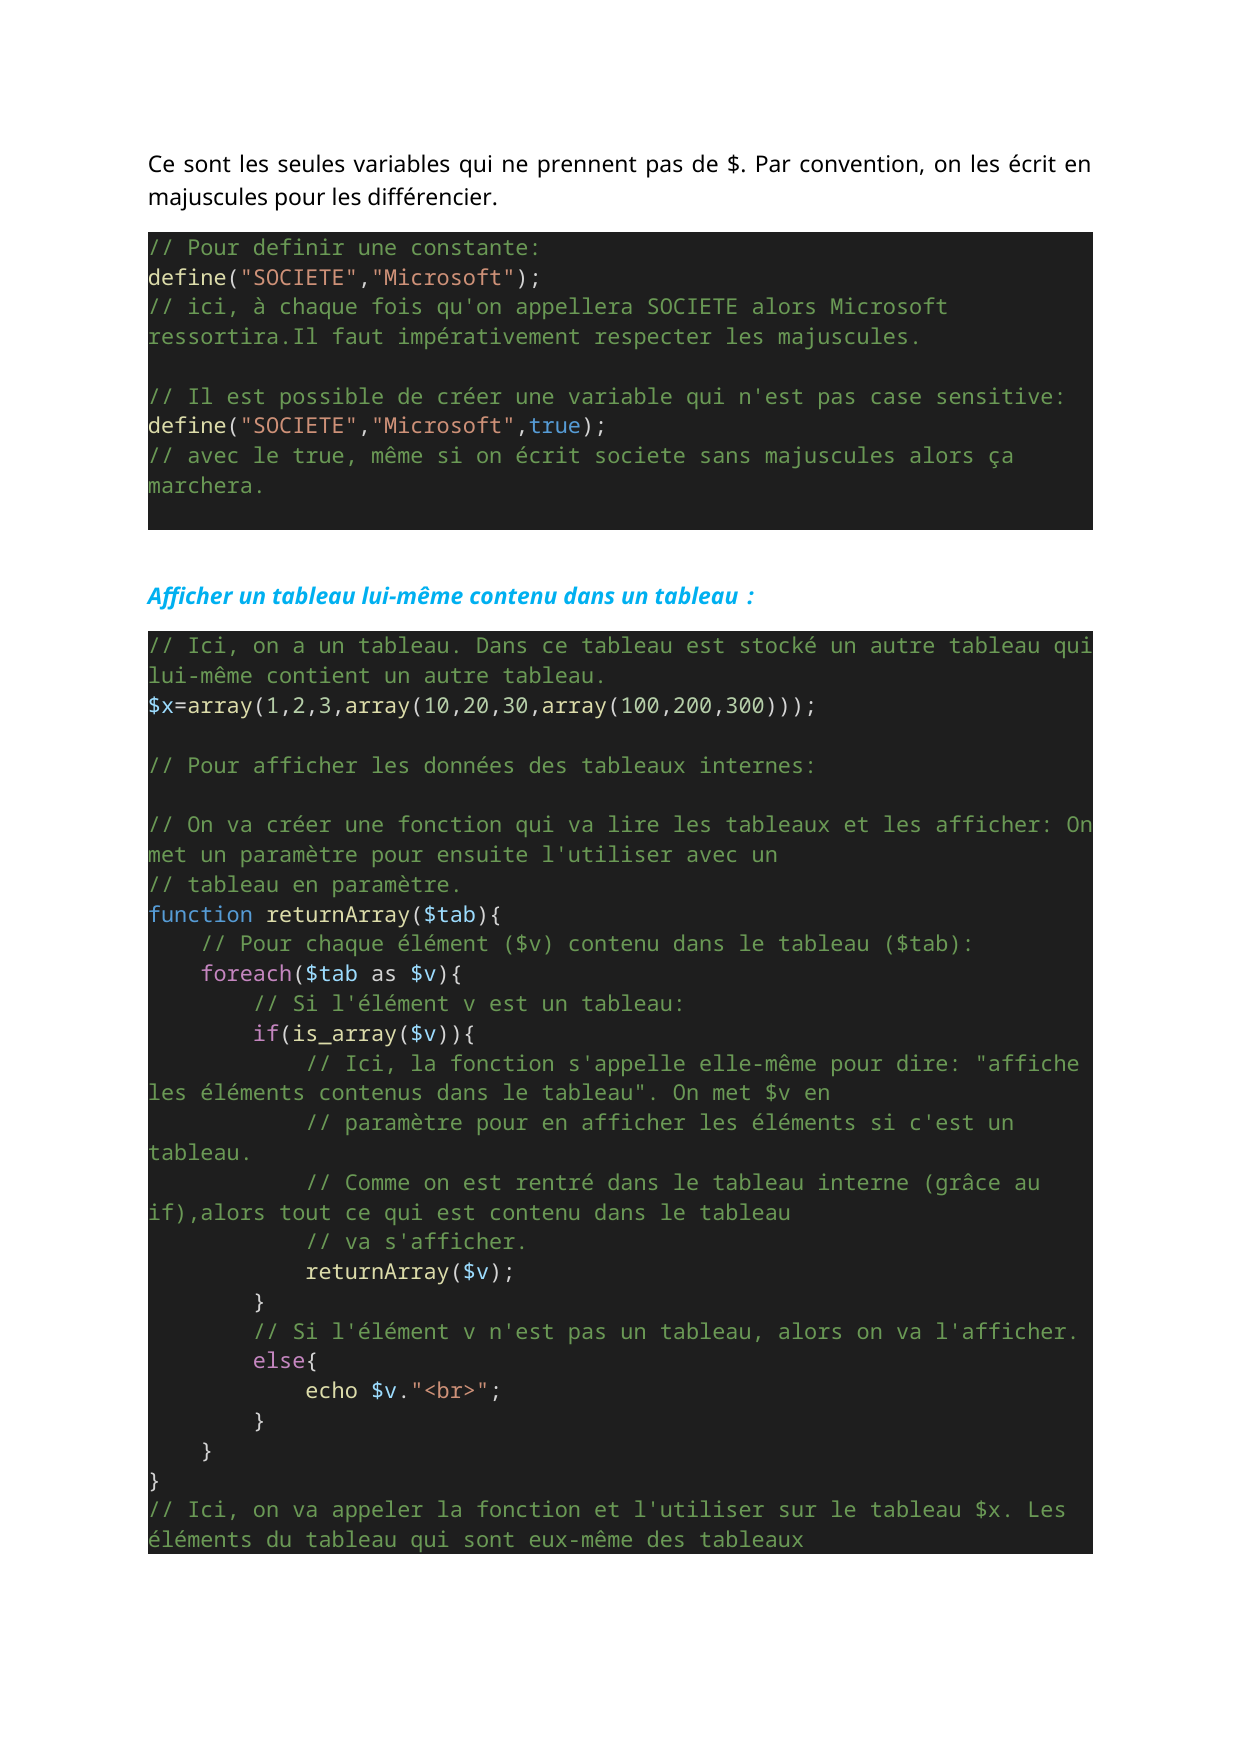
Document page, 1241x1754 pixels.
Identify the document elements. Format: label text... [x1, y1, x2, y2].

subtitle Afficher un tableau lui-même contenu dans un tableau : [148, 580, 1093, 611]
text } [148, 1465, 1093, 1494]
text if(is_array($v)){ [148, 1018, 1093, 1048]
text Ce sont les seules variables qui ne prennent pas de $. Par convention, on les écrit en majuscules pour les différencier. [148, 148, 1093, 213]
text // avec le true, même si on écrit societe sans majuscules alors ça marchera. [148, 440, 1093, 500]
text $x=array(1,2,3,array(10,20,30,array(100,200,300))); [148, 690, 1093, 720]
text // Pour chaque élément ($v) contenu dans le tableau ($tab): [148, 928, 1093, 958]
text foreach($tab as $v){ [148, 958, 1093, 988]
text // Ici, la fonction s'appelle elle-même pour dire: "affiche les éléments contenus dans le tableau". On met $v en [148, 1048, 1093, 1107]
text function returnArray($tab){ [148, 899, 1093, 928]
text // Pour definir une constante: [148, 232, 1093, 262]
text // ici, à chaque fois qu'on appellera SOCIETE alors Microsoft ressortira.Il faut impérativement respecter les majuscules. [148, 291, 1093, 351]
text // On va créer une fonction qui va lire les tableaux et les afficher: On met un paramètre pour ensuite l'utiliser avec un [148, 809, 1093, 869]
text // Ici, on va appeler la fonction et l'utiliser sur le tableau $x. Les éléments du tableau qui sont eux-même des tableaux [148, 1494, 1093, 1554]
text // Il est possible de créer une variable qui n'est pas case sensitive: [148, 381, 1093, 411]
text // Pour afficher les données des tableaux internes: [148, 750, 1093, 779]
text // paramètre pour en afficher les éléments si c'est un tableau. [148, 1107, 1093, 1167]
text // tableau en paramètre. [148, 869, 1093, 899]
text // Ici, on a un tableau. Dans ce tableau est stocké un autre tableau qui lui-même contient un autre tableau. [148, 631, 1093, 690]
text define("SOCIETE","Microsoft",true); [148, 411, 1093, 440]
text else{ [148, 1346, 1093, 1375]
text returnArray($v); [148, 1256, 1093, 1286]
text define("SOCIETE","Microsoft"); [148, 262, 1093, 291]
text // va s'afficher. [148, 1226, 1093, 1256]
text // Si l'élément v n'est pas un tableau, alors on va l'afficher. [148, 1316, 1093, 1346]
text // Comme on est rentré dans le tableau interne (grâce au if),alors tout ce qui est contenu dans le tableau [148, 1167, 1093, 1226]
text echo $v."<br>"; [148, 1375, 1093, 1405]
text } [148, 1405, 1093, 1435]
text } [148, 1435, 1093, 1465]
text // Si l'élément v est un tableau: [148, 988, 1093, 1018]
text } [148, 1286, 1093, 1316]
